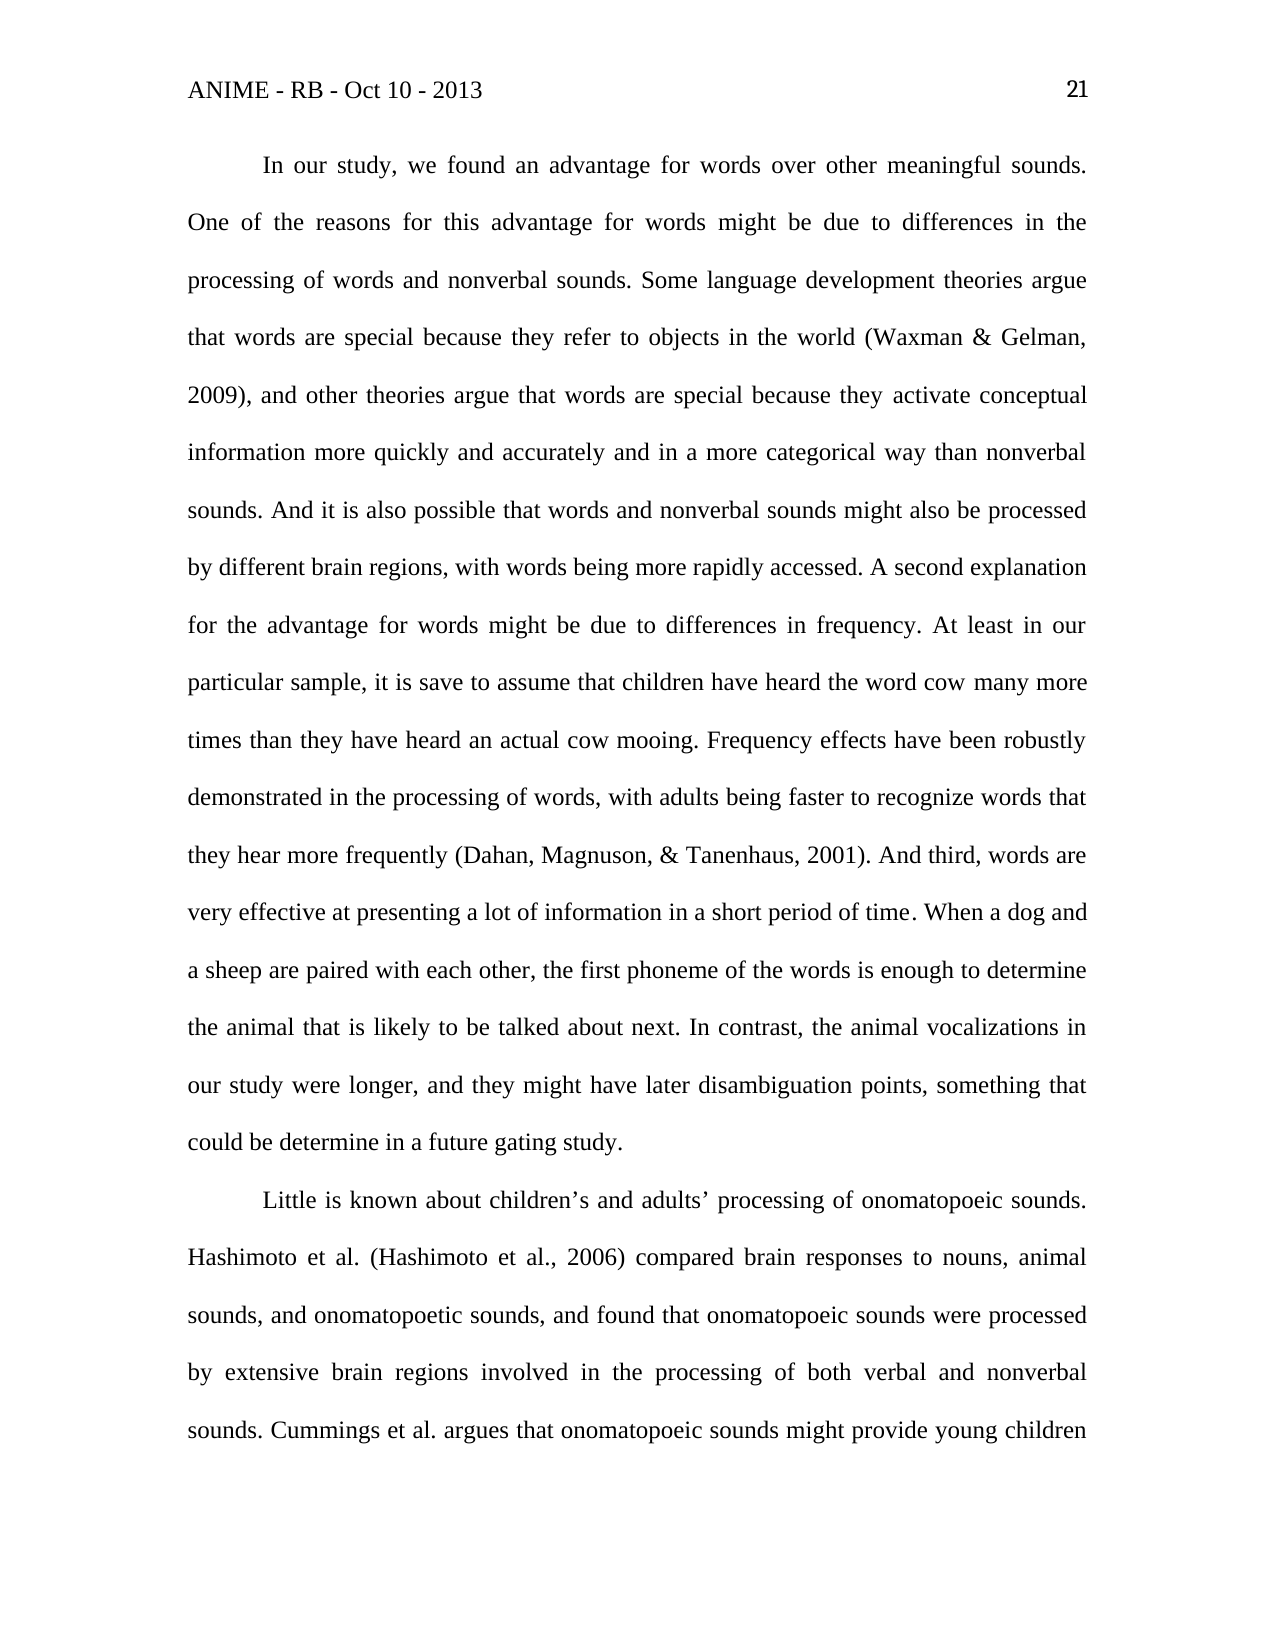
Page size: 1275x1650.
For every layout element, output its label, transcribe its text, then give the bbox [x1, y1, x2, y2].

text In our study, we found an advantage for words over other meaningful sounds. One of the reasons for this advantage for words might be due to differences in the processing of words and nonverbal sounds. Some language development theories argue that words are special because they refer to objects in the world (Waxman & Gelman, 2009), and other theories argue that words are special because they activate conceptual information more quickly and accurately and in a more categorical way than nonverbal sounds. And it is also possible that words and nonverbal sounds might also be processed by different brain regions, with words being more rapidly accessed. A second explanation for the advantage for words might be due to differences in frequency. At least in our particular sample, it is save to assume that children have heard the word cow many more times than they have heard an actual cow mooing. Frequency effects have been robustly demonstrated in the processing of words, with adults being faster to recognize words that they hear more frequently (Dahan, Magnuson, & Tanenhaus, 2001). And third, words are very effective at presenting a lot of information in a short period of time. When a dog and a sheep are paired with each other, the first phoneme of the words is enough to determine the animal that is likely to be talked about next. In contrast, the animal vocalizations in our study were longer, and they might have later disambiguation points, something that could be determine in a future gating study. [187, 150, 1087, 1156]
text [187, 1185, 1087, 1444]
